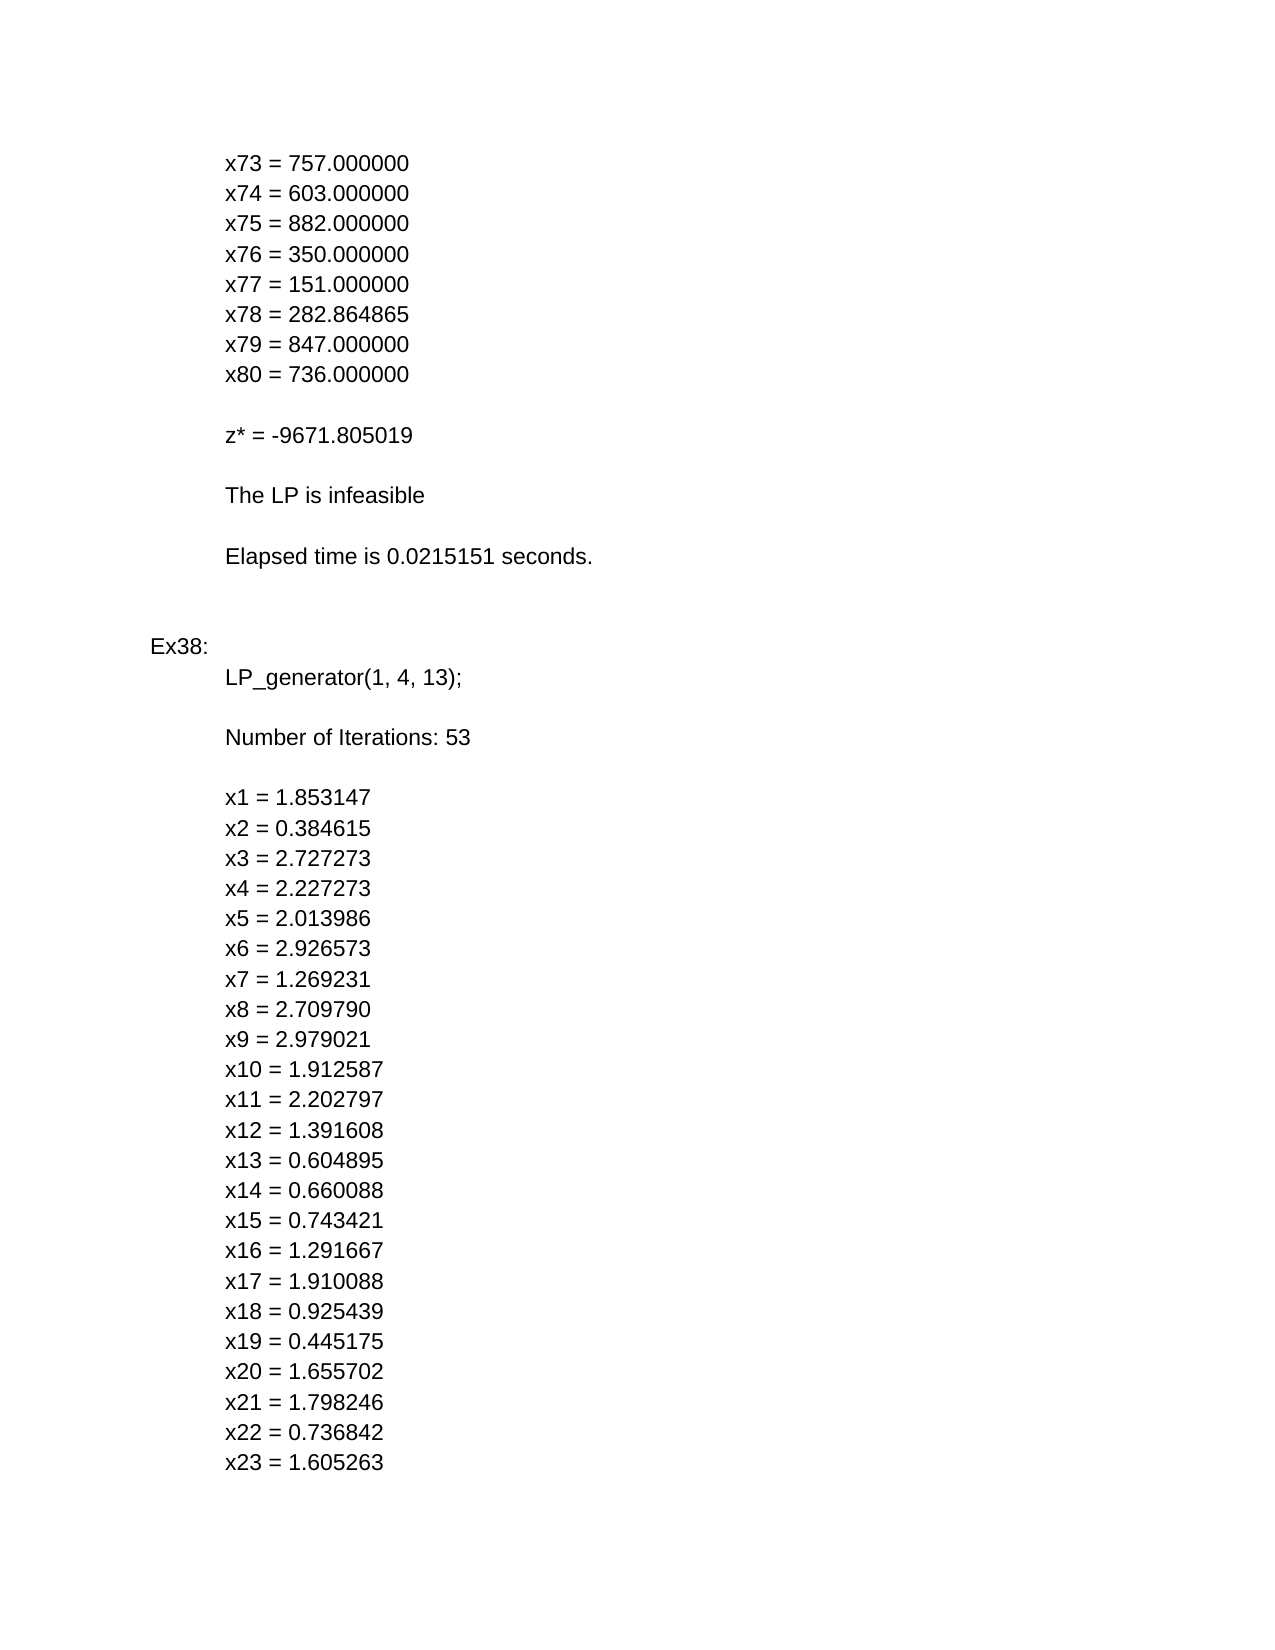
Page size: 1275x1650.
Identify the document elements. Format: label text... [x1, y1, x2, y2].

text x21 = 1.798246 [150, 1388, 1125, 1415]
text Ex38: [150, 633, 1125, 660]
text x3 = 2.727273 [150, 845, 1125, 871]
text x11 = 2.202797 [150, 1086, 1125, 1113]
text x7 = 1.269231 [150, 966, 1125, 992]
text x1 = 1.853147 [150, 784, 1125, 811]
text x76 = 350.000000 [150, 241, 1125, 267]
text x80 = 736.000000 [150, 361, 1125, 388]
text x14 = 0.660088 [150, 1177, 1125, 1203]
text x79 = 847.000000 [150, 331, 1125, 358]
text z* = -9671.805019 [150, 422, 1125, 448]
text x9 = 2.979021 [150, 1026, 1125, 1052]
text Elapsed time is 0.0215151 seconds. [150, 543, 1125, 569]
text x15 = 0.743421 [150, 1207, 1125, 1234]
text x23 = 1.605263 [150, 1449, 1125, 1475]
text x73 = 757.000000 [150, 150, 1125, 176]
text x20 = 1.655702 [150, 1358, 1125, 1385]
text x5 = 2.013986 [150, 905, 1125, 932]
text x78 = 282.864865 [150, 301, 1125, 327]
text x22 = 0.736842 [150, 1419, 1125, 1445]
text x10 = 1.912587 [150, 1056, 1125, 1083]
text x12 = 1.391608 [150, 1117, 1125, 1143]
text Number of Iterations: 53 [150, 724, 1125, 750]
text x6 = 2.926573 [150, 935, 1125, 962]
text x19 = 0.445175 [150, 1328, 1125, 1354]
text x13 = 0.604895 [150, 1147, 1125, 1173]
text x4 = 2.227273 [150, 875, 1125, 901]
text x75 = 882.000000 [150, 210, 1125, 237]
text x2 = 0.384615 [150, 814, 1125, 841]
text x16 = 1.291667 [150, 1237, 1125, 1264]
text x17 = 1.910088 [150, 1268, 1125, 1294]
text The LP is infeasible [150, 482, 1125, 509]
text LP_generator(1, 4, 13); [150, 663, 1125, 690]
text x8 = 2.709790 [150, 996, 1125, 1022]
text x74 = 603.000000 [150, 180, 1125, 207]
text x18 = 0.925439 [150, 1298, 1125, 1324]
text x77 = 151.000000 [150, 271, 1125, 297]
